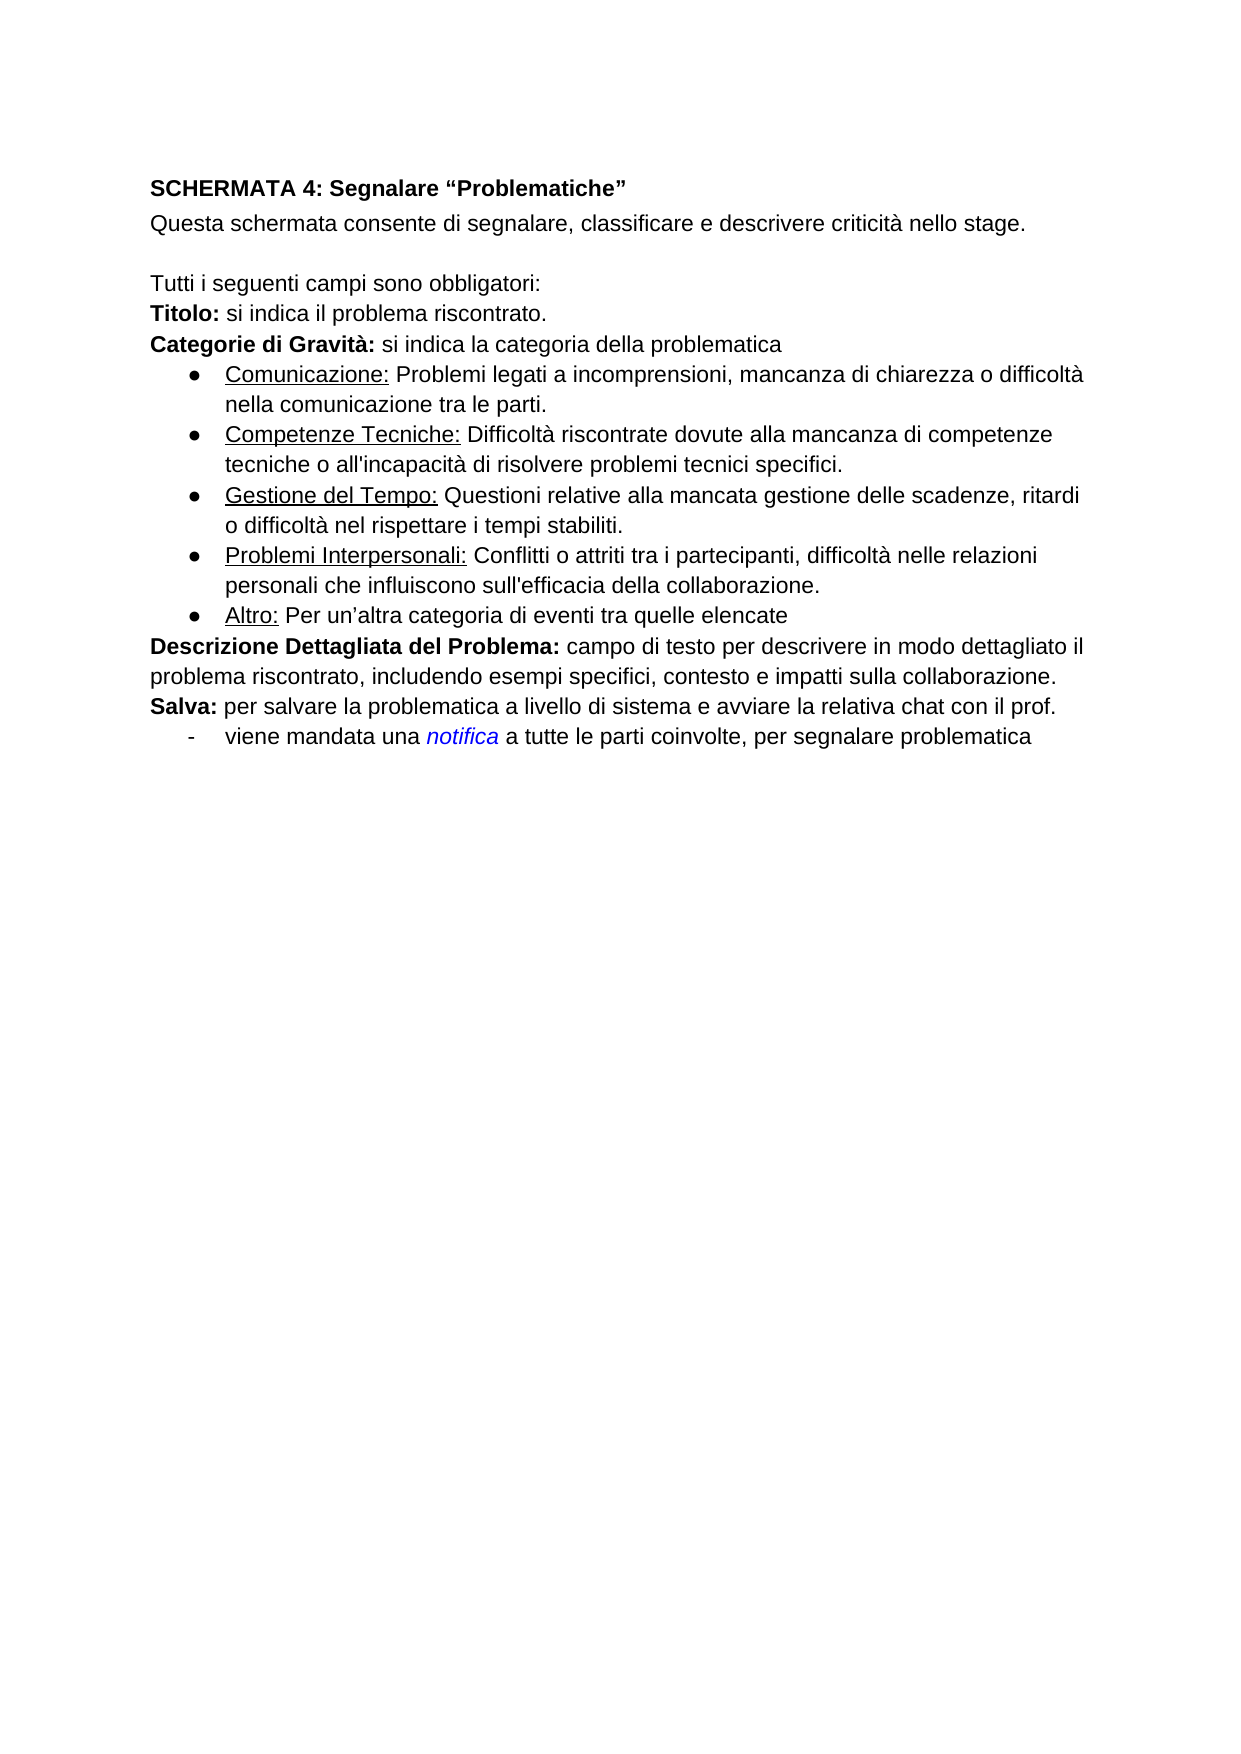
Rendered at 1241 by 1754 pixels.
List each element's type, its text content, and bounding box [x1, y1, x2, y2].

text Tutti i seguenti campi sono obbligatori: [150, 270, 1090, 296]
text Descrizione Dettagliata del Problema: campo di testo per descrivere in modo dettagliato il problema riscontrato, includendo esempi specifici, contesto e impatti sulla collaborazione. [150, 633, 1090, 689]
subtitle SCHERMATA 4: Segnalare “Problematiche” [150, 175, 1090, 201]
list Gestione del Tempo: Questioni relative alla mancata gestione delle scadenze, ritardi o difficoltà nel rispettare i tempi stabiliti. [187, 482, 1090, 538]
list Comunicazione: Problemi legati a incomprensioni, mancanza di chiarezza o difficoltà nella comunicazione tra le parti. [187, 361, 1090, 417]
text Titolo: si indica il problema riscontrato. [150, 300, 1090, 327]
text Categorie di Gravità: si indica la categoria della problematica [150, 331, 1090, 357]
list Altro: Per un’altra categoria di eventi tra quelle elencate [187, 602, 1090, 629]
list Problemi Interpersonali: Conflitti o attriti tra i partecipanti, difficoltà nelle relazioni personali che influiscono sull'efficacia della collaborazione. [187, 542, 1090, 598]
text Salva: per salvare la problematica a livello di sistema e avviare la relativa chat con il prof. [150, 693, 1090, 719]
list viene mandata una notifica a tutte le parti coinvolte, per segnalare problematica [187, 723, 1090, 749]
list Competenze Tecniche: Difficoltà riscontrate dovute alla mancanza di competenze tecniche o all'incapacità di risolvere problemi tecnici specifici. [187, 421, 1090, 478]
text Questa schermata consente di segnalare, classificare e descrivere criticità nello stage. [150, 210, 1090, 236]
